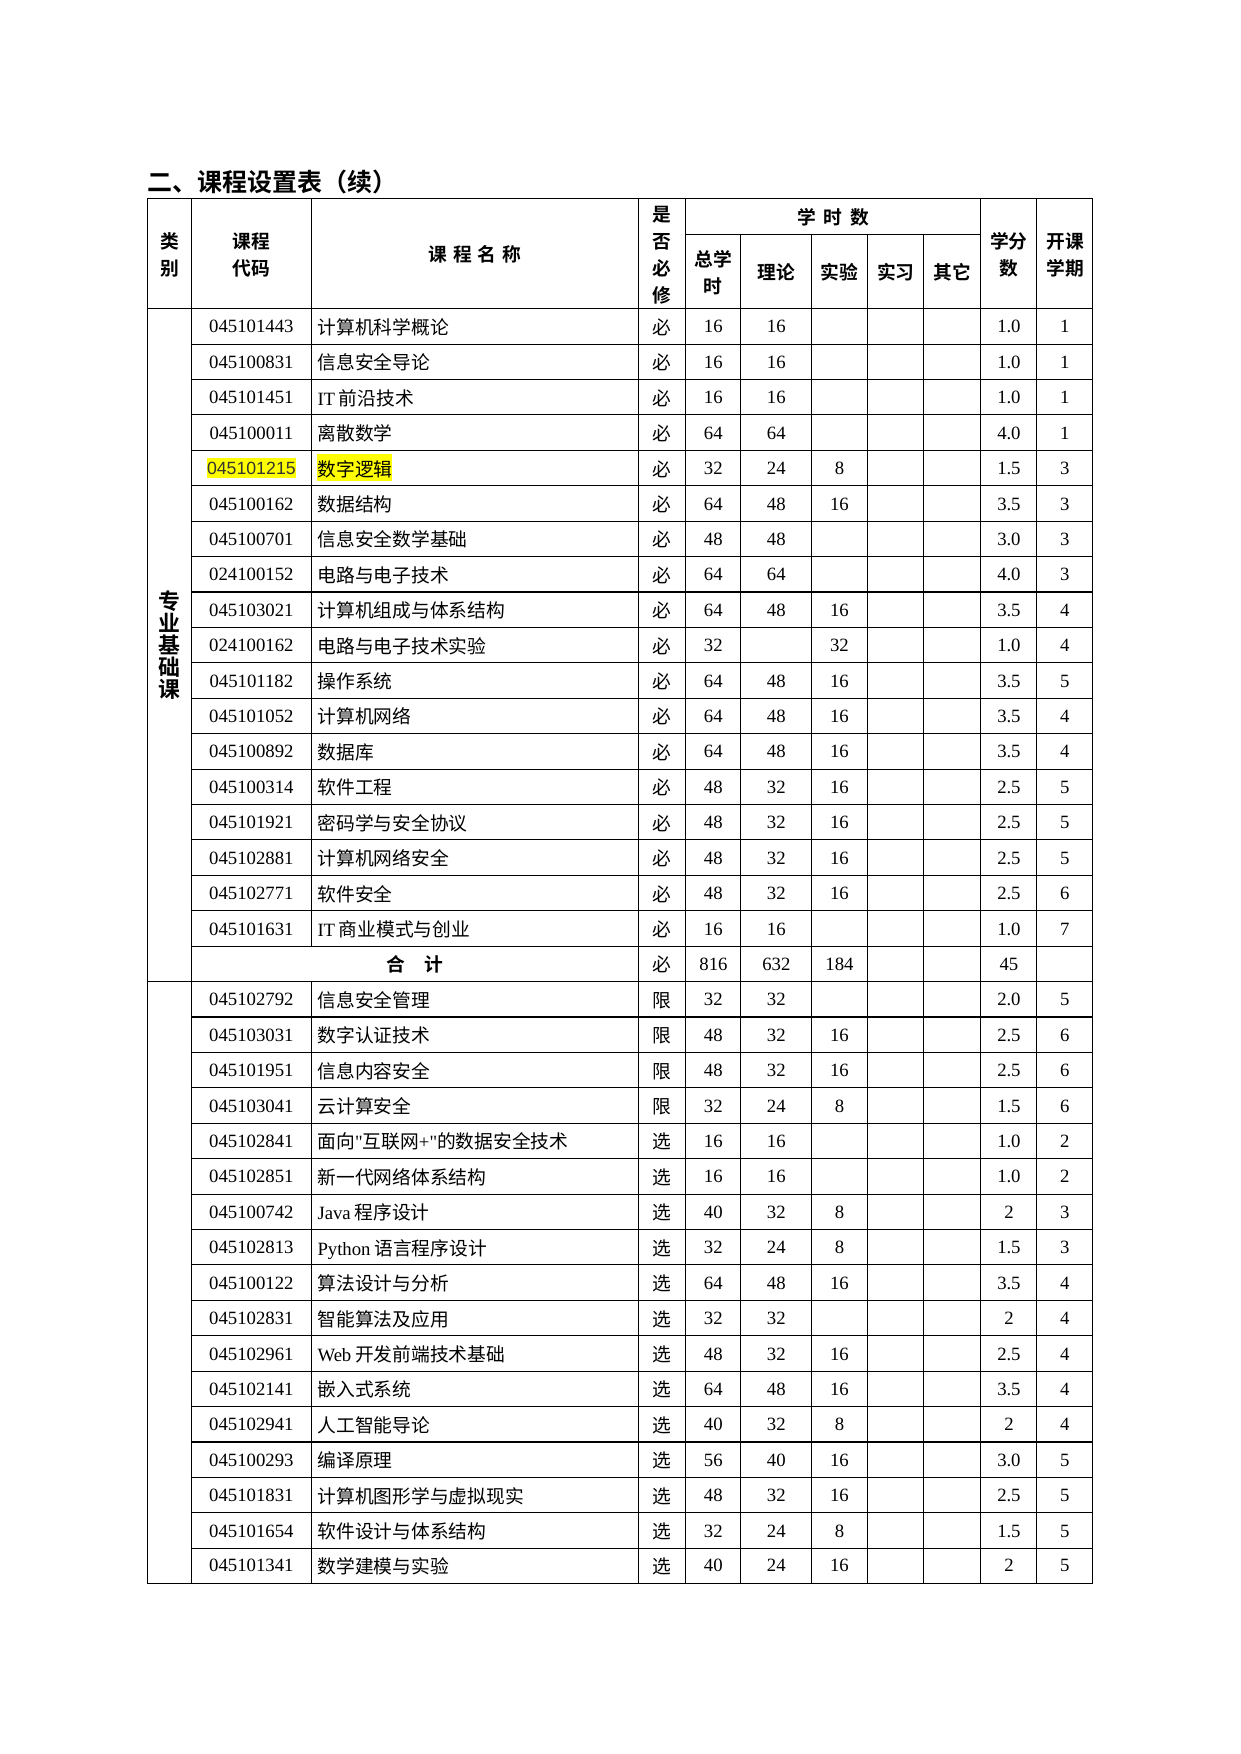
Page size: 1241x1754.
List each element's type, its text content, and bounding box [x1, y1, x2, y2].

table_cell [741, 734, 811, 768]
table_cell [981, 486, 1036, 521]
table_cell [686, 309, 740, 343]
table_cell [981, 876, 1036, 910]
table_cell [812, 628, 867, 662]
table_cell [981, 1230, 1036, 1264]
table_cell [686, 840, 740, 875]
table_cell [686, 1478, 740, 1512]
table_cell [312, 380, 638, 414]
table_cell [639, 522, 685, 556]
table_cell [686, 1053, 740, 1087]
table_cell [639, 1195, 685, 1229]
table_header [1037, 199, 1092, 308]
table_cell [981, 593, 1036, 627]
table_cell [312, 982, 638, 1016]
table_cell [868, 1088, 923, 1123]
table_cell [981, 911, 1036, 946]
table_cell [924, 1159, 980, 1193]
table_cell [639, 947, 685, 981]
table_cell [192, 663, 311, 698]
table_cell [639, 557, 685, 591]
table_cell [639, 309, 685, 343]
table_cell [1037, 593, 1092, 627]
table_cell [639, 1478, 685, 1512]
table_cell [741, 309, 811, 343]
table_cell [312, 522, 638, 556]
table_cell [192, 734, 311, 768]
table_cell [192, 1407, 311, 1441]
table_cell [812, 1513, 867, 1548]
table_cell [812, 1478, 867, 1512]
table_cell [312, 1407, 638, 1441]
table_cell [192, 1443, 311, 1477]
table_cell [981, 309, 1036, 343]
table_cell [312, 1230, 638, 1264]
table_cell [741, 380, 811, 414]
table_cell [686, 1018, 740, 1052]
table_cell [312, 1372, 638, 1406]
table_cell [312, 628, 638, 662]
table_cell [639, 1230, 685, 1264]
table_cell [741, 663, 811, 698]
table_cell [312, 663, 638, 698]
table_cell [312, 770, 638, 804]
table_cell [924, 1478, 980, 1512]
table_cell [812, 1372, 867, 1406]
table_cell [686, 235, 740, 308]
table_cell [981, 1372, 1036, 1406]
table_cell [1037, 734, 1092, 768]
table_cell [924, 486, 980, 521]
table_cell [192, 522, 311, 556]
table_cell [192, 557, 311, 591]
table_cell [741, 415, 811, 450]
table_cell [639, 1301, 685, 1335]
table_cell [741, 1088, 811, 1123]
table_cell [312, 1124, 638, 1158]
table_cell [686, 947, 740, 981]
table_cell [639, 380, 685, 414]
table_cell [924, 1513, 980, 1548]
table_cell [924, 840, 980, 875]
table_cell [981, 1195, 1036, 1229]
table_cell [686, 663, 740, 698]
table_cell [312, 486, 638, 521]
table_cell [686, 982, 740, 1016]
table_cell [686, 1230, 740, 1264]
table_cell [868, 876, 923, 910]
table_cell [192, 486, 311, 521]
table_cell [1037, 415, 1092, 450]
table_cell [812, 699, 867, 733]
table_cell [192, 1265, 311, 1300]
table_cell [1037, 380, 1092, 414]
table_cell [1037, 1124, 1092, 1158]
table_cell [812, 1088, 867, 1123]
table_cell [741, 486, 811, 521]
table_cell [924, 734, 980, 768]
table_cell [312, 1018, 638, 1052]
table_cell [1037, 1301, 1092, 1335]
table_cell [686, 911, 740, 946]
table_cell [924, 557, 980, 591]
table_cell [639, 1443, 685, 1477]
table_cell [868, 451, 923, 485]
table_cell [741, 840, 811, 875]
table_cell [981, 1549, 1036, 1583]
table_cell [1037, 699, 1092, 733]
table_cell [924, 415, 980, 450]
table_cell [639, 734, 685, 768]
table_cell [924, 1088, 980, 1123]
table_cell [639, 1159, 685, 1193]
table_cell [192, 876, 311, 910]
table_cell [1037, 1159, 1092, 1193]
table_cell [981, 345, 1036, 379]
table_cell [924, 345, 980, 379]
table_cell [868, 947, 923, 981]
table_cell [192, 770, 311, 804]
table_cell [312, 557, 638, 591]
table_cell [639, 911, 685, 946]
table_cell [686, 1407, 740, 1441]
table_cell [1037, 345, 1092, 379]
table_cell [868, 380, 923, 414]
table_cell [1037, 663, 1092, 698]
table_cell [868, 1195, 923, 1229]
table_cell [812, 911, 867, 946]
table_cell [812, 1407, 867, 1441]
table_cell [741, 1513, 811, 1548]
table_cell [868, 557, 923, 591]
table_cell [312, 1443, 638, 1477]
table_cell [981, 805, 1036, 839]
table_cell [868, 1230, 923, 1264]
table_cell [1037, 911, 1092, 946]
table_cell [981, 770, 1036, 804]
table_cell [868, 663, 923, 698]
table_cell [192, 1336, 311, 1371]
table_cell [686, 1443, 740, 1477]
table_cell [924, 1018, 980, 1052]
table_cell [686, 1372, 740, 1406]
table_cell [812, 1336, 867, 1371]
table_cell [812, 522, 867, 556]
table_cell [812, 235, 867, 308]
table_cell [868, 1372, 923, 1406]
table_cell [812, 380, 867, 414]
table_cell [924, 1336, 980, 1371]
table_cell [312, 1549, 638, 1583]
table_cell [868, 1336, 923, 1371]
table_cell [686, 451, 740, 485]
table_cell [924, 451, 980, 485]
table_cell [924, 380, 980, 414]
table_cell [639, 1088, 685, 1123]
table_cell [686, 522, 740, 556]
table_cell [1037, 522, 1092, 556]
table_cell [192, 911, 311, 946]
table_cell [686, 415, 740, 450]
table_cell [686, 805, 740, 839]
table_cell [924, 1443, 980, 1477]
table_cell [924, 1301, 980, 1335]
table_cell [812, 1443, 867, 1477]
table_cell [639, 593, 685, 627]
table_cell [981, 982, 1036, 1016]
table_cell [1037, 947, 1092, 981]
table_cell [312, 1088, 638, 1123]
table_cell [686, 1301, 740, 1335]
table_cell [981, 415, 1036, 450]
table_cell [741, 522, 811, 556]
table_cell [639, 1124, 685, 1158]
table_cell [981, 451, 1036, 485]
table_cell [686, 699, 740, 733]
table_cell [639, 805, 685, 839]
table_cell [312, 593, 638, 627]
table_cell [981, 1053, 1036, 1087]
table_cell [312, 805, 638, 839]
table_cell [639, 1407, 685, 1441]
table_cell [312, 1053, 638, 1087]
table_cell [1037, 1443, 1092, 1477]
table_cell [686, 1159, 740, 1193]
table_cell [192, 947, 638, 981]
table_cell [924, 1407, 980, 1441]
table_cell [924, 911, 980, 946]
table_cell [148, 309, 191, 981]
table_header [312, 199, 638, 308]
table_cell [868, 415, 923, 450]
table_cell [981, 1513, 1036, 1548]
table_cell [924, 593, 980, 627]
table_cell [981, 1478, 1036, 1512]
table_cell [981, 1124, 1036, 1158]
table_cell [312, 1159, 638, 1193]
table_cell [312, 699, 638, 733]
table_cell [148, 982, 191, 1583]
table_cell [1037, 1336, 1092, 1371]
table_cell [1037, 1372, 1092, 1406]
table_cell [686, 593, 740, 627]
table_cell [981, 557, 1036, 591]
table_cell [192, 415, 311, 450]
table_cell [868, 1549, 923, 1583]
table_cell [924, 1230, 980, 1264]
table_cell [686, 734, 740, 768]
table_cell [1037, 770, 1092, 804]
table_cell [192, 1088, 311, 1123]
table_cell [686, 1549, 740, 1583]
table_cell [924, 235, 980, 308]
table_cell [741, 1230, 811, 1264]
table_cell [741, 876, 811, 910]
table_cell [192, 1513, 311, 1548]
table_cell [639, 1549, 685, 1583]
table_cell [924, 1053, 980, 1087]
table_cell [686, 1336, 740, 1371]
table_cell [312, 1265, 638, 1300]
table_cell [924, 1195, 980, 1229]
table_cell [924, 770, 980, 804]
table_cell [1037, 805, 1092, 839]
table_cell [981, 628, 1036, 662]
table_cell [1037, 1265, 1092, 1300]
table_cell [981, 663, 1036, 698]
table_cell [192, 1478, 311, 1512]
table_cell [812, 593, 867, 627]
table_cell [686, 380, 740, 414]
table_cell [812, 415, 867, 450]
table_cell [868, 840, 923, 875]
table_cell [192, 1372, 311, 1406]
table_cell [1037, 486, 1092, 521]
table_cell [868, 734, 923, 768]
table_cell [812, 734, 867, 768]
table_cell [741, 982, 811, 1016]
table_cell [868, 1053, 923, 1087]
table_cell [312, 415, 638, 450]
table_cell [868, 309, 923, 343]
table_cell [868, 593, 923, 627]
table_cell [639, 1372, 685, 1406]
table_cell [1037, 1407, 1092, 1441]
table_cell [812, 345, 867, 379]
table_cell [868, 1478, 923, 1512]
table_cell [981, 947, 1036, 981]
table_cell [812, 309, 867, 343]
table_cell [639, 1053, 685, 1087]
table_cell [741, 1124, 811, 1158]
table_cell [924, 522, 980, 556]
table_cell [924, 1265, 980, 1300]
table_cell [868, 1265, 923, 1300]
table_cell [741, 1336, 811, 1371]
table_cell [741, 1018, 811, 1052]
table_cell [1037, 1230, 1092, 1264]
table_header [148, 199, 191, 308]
text 二、课程设置表（续） [148, 162, 1092, 198]
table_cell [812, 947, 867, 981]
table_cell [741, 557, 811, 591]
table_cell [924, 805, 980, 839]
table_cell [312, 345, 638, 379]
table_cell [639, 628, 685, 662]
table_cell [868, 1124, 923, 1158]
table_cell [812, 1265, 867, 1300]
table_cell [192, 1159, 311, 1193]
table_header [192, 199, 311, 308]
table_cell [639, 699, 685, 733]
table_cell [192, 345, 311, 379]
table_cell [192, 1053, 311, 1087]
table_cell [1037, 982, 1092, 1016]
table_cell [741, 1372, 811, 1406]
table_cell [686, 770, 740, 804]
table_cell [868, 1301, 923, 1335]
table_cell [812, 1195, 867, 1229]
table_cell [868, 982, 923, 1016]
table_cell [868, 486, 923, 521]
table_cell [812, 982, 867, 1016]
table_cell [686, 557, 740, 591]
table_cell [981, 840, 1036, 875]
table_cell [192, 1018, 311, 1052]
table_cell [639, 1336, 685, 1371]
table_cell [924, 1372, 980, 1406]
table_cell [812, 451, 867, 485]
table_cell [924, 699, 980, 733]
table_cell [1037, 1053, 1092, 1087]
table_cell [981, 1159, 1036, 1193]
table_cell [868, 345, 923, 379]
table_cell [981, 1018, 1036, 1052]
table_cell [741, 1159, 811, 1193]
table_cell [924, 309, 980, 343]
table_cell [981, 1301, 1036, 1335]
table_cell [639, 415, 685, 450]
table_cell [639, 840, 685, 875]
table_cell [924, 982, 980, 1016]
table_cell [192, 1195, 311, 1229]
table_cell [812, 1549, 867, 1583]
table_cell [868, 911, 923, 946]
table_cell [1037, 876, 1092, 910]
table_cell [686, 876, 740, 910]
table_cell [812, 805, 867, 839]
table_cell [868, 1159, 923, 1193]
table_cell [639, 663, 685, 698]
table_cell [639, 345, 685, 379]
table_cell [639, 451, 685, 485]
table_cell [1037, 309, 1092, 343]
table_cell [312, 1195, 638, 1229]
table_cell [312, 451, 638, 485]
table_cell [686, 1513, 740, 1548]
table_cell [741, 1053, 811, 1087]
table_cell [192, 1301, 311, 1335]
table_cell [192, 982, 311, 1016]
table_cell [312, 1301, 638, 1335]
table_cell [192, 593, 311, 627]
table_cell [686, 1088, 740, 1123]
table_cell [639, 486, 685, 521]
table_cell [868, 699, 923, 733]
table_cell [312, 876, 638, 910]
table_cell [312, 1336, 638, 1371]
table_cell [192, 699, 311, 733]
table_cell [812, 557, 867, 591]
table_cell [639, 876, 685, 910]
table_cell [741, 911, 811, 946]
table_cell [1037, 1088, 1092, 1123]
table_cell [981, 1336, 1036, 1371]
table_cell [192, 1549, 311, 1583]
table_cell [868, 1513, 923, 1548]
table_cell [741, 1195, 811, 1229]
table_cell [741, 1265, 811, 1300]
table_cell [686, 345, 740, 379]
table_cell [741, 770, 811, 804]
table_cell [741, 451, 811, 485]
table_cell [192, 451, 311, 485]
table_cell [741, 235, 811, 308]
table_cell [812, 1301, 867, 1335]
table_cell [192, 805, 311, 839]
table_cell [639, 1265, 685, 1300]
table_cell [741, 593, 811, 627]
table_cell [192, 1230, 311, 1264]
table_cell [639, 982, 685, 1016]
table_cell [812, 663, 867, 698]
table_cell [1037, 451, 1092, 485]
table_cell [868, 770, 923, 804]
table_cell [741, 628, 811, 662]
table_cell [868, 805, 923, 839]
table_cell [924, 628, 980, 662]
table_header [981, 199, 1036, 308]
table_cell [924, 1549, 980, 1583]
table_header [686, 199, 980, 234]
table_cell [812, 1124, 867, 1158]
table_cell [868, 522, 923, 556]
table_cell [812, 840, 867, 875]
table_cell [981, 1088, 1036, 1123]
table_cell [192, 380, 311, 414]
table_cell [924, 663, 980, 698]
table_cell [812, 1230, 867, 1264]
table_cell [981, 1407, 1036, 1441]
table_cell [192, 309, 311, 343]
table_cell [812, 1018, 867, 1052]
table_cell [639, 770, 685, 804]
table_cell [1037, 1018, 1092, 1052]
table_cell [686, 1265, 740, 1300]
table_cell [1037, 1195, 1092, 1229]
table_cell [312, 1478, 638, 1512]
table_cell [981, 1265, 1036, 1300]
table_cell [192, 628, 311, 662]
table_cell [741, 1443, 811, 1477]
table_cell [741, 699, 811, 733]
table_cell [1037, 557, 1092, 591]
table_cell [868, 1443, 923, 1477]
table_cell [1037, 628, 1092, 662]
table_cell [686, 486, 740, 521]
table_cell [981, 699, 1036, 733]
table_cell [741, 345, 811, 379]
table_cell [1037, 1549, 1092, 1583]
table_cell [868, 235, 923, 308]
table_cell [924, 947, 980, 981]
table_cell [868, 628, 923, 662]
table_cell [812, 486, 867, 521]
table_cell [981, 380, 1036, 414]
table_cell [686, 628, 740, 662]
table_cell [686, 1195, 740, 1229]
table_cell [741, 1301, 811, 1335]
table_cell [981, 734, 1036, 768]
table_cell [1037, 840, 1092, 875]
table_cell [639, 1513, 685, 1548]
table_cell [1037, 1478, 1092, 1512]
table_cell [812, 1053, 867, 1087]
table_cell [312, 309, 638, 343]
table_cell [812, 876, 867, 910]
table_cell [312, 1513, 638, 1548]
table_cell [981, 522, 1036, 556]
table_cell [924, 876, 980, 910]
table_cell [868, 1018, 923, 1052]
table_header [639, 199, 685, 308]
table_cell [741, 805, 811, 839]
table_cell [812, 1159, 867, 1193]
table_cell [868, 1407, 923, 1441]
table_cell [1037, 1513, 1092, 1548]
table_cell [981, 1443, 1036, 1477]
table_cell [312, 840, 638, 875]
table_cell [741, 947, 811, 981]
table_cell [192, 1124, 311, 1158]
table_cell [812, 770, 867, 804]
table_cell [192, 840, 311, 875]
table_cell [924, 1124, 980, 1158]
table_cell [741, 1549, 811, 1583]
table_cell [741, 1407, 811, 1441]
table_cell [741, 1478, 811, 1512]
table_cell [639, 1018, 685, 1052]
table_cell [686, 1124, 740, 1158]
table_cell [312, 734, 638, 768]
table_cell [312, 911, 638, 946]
